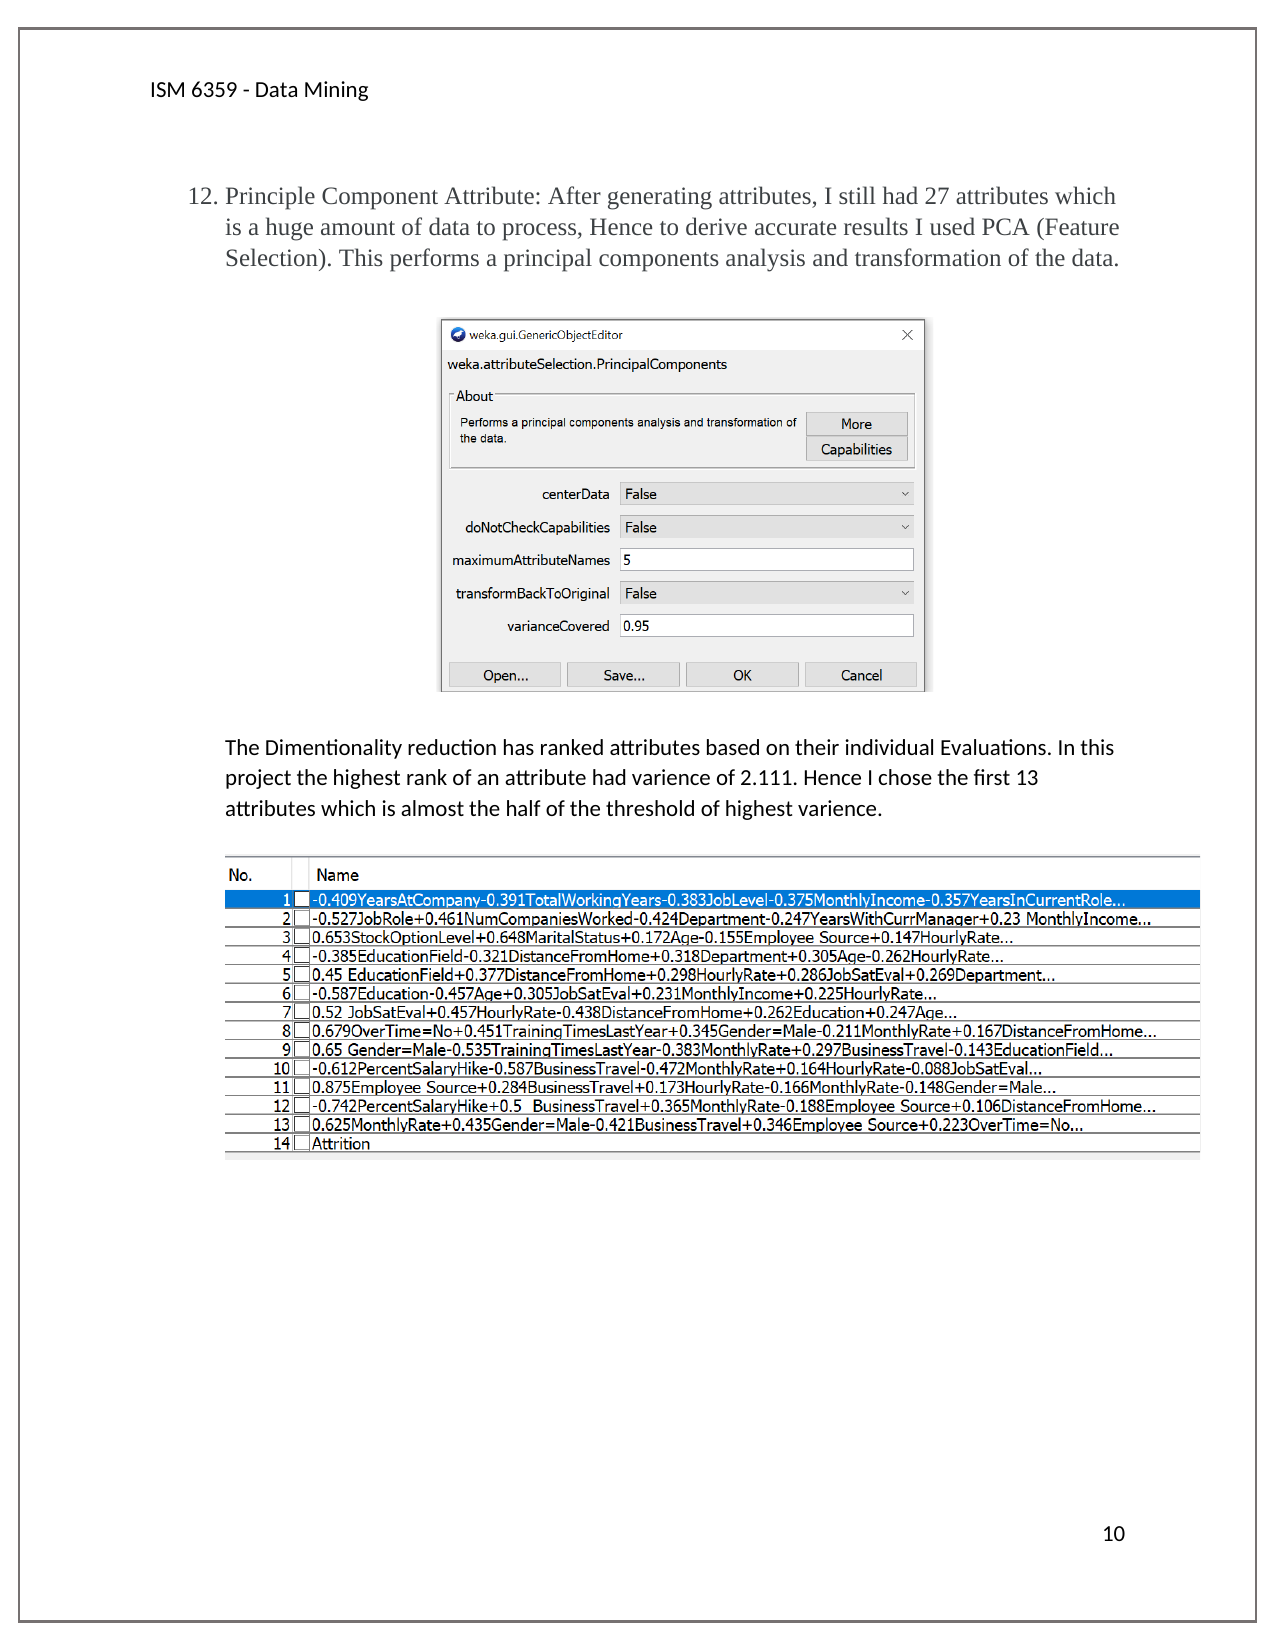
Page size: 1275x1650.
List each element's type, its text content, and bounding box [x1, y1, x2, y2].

list Principle Component Attribute: After generating attributes, I still had 27 attributes which is a huge amount of data to process, Hence to derive accurate results I used PCA (Feature Selection). This performs a principal components analysis and transformation of the data. [187, 181, 1125, 272]
picture [225, 854, 1200, 1160]
list The Dimentionality reduction has ranked attributes based on their individual Evaluations. In this project the highest rank of an attribute had varience of 2.111. Hence I chose the first 13 attributes which is almost the half of the threshold of highest varience. [225, 733, 1125, 822]
picture [436, 317, 934, 692]
